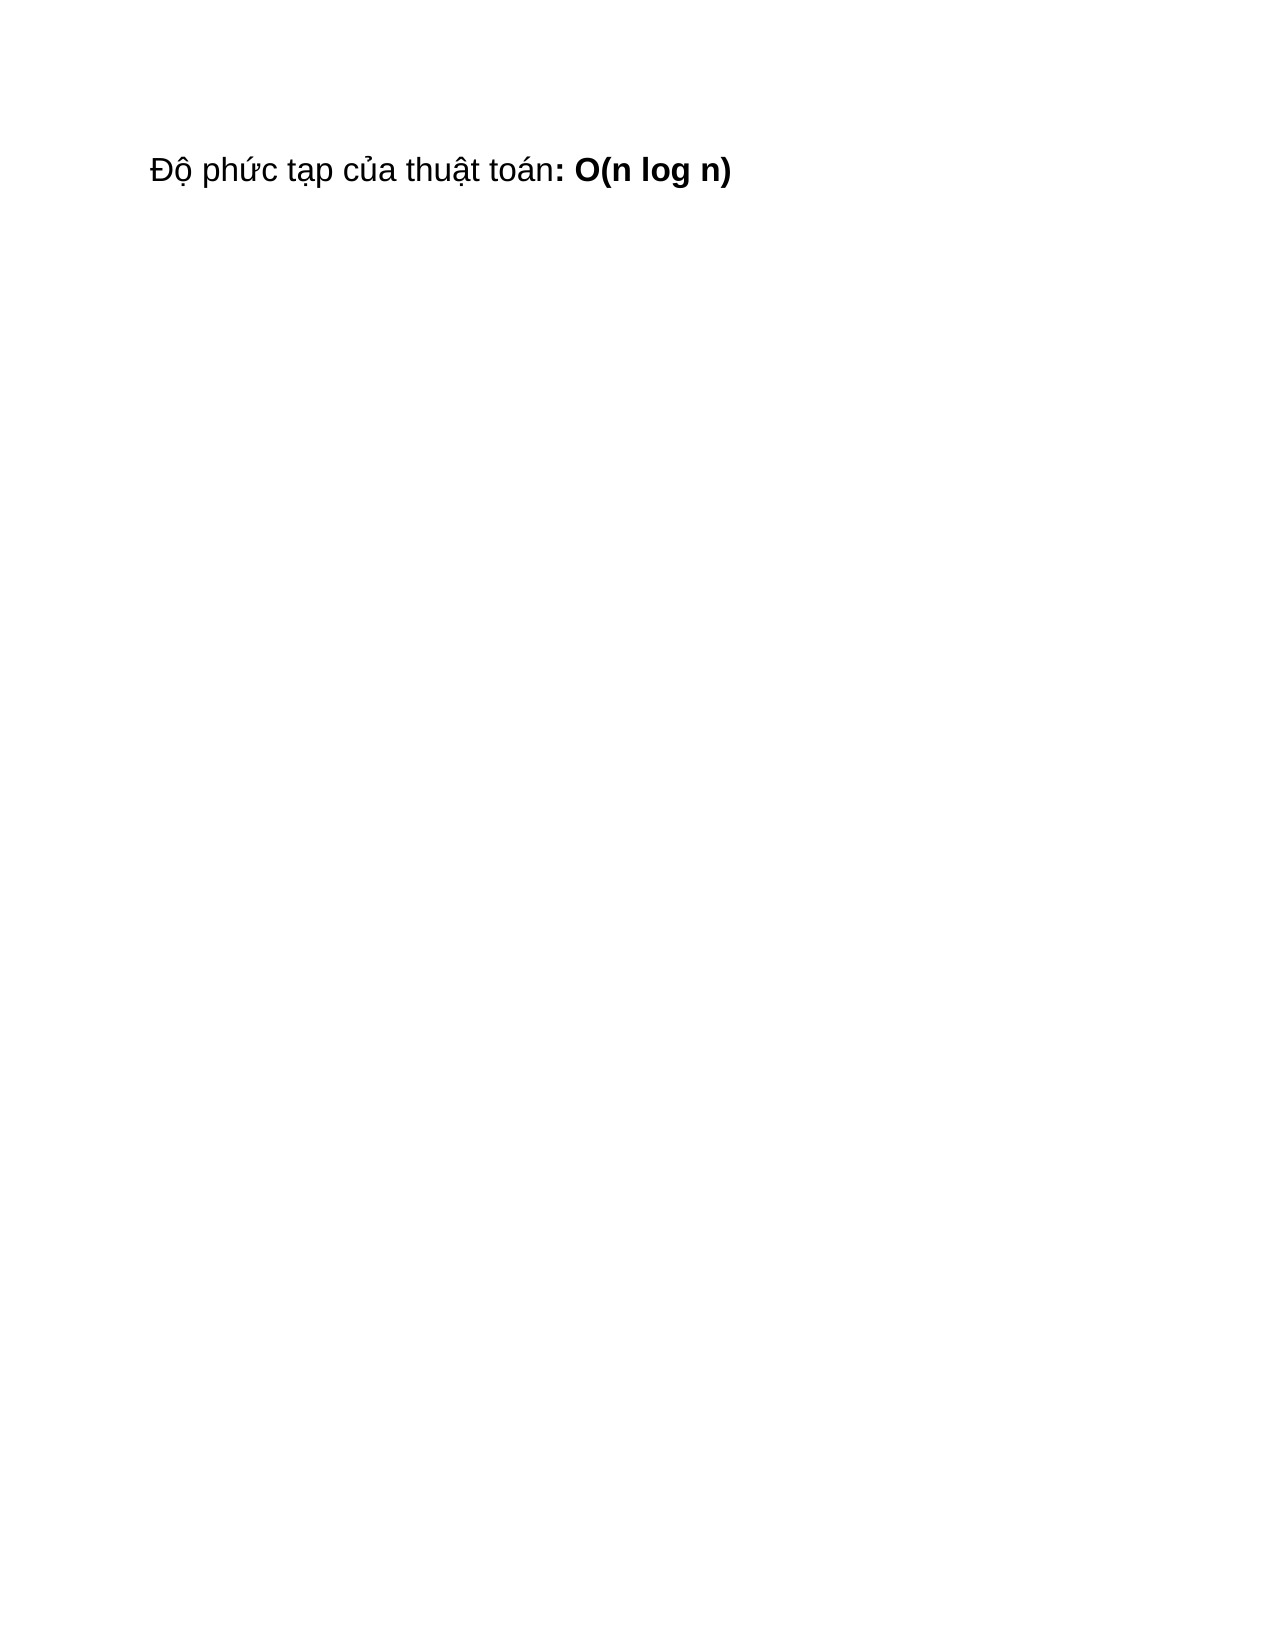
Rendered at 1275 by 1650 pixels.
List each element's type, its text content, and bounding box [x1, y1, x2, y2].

text Độ phức tạp của thuật toán: O(n log n) [150, 150, 1125, 188]
